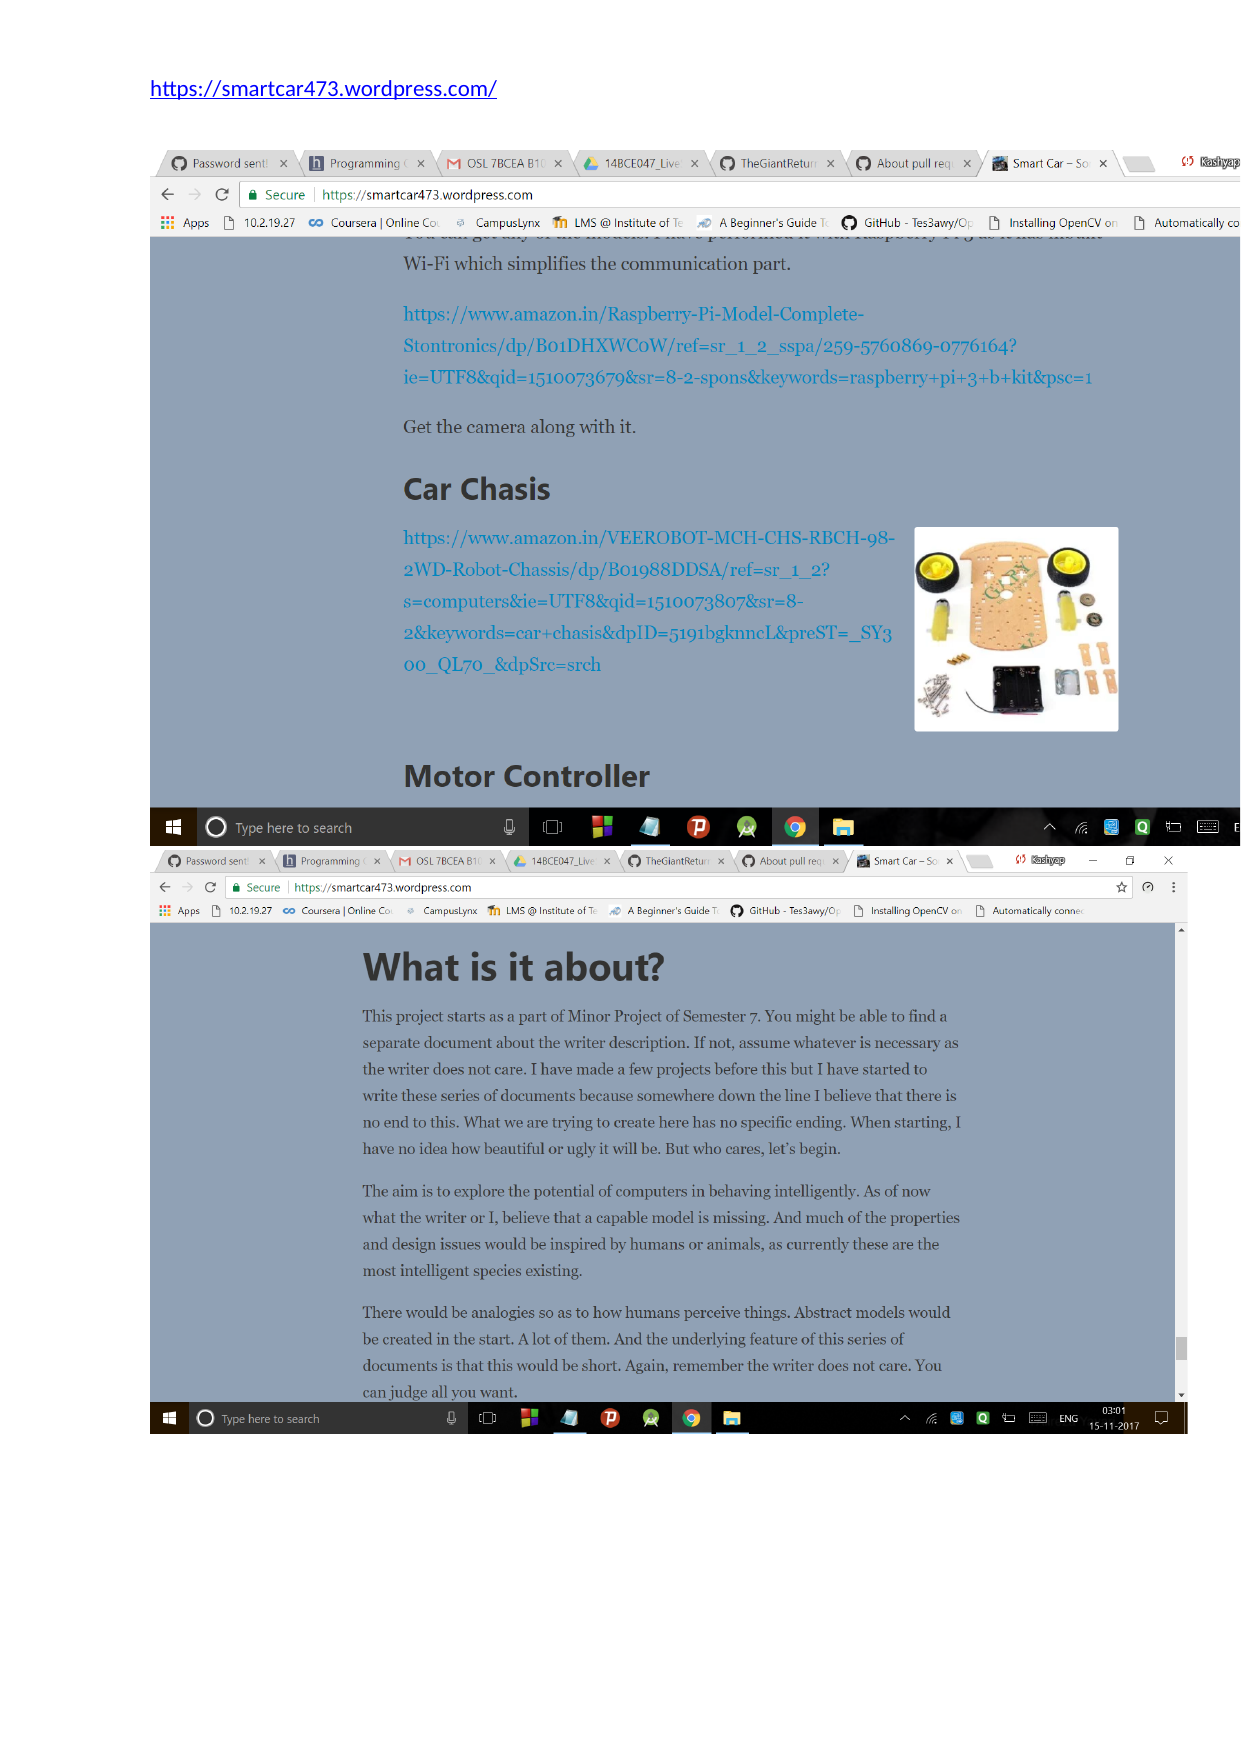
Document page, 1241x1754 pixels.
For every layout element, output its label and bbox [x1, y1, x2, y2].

picture [150, 850, 1188, 1434]
picture [150, 150, 1241, 846]
